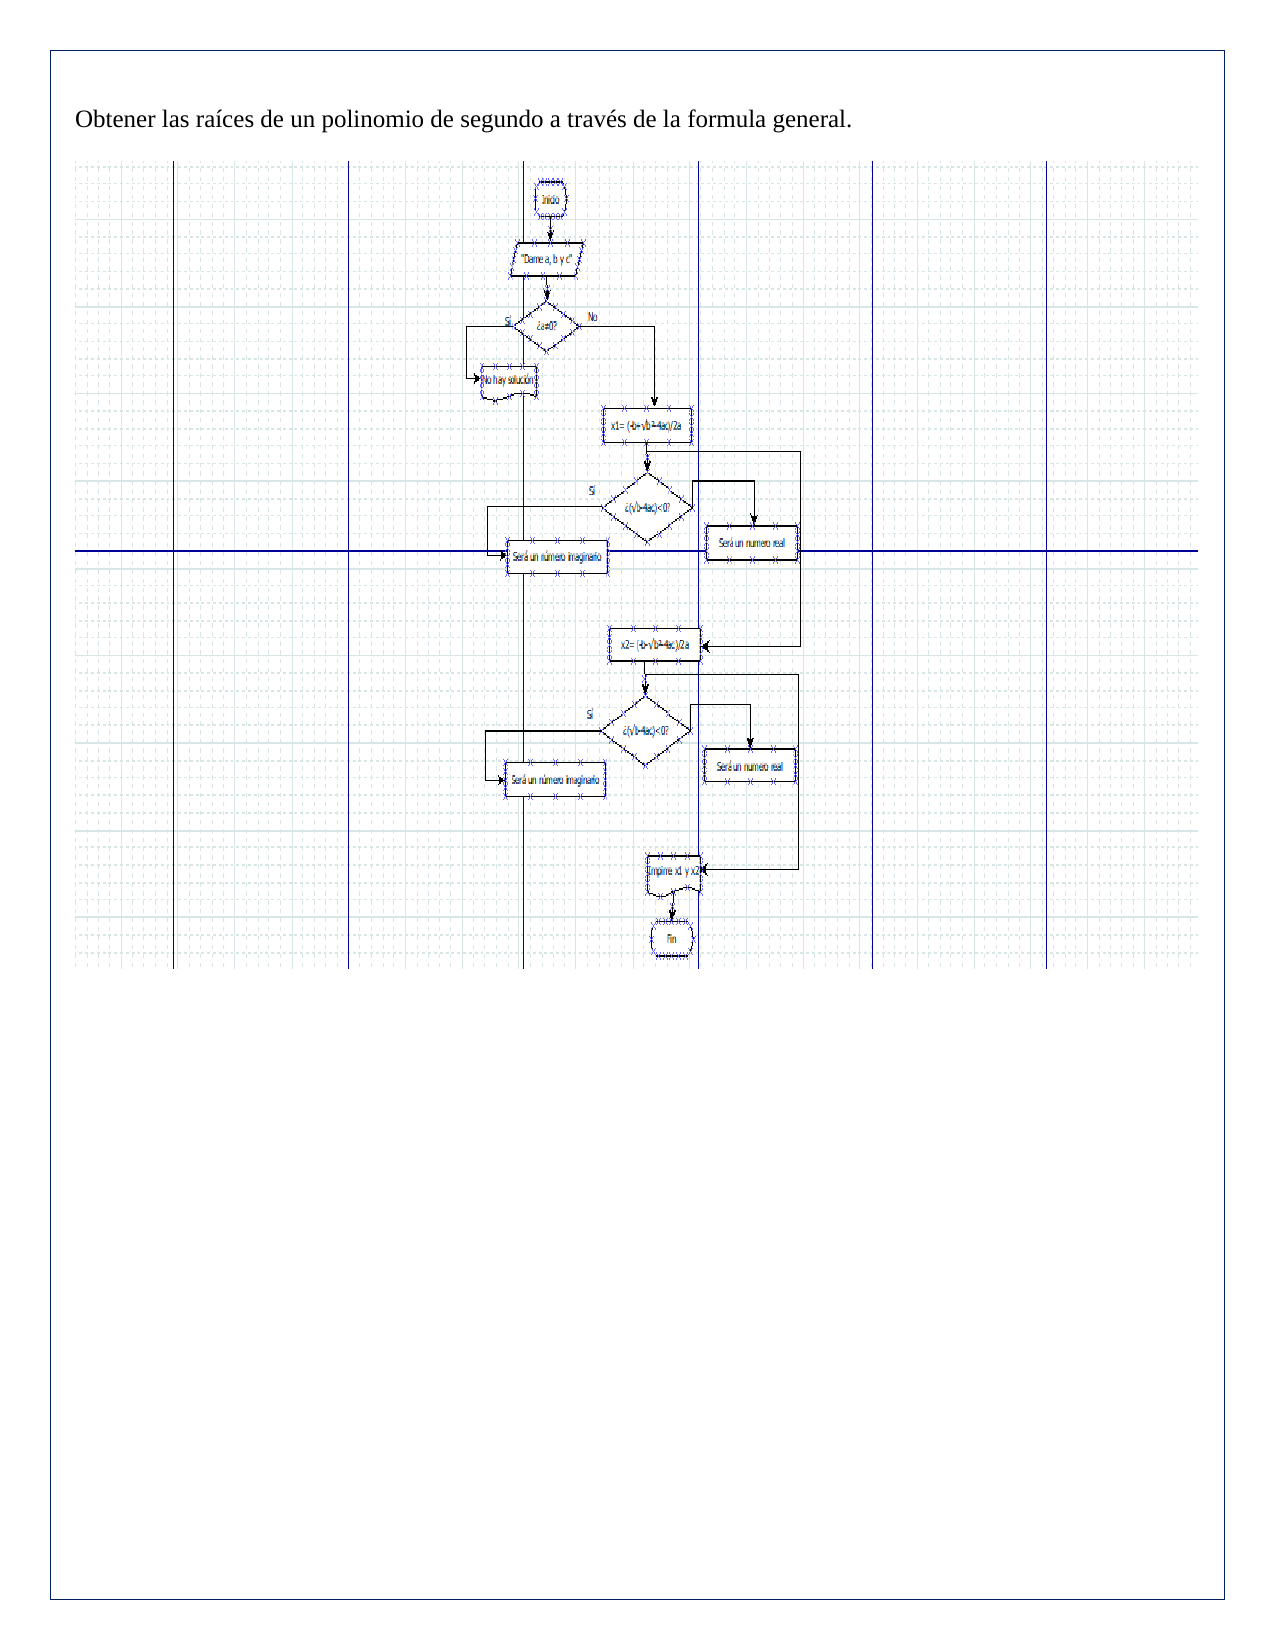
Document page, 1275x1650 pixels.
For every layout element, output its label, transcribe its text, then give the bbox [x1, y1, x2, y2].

text Obtener las raíces de un polinomio de segundo a través de la formula general. [75, 104, 1200, 132]
picture [75, 161, 1200, 969]
